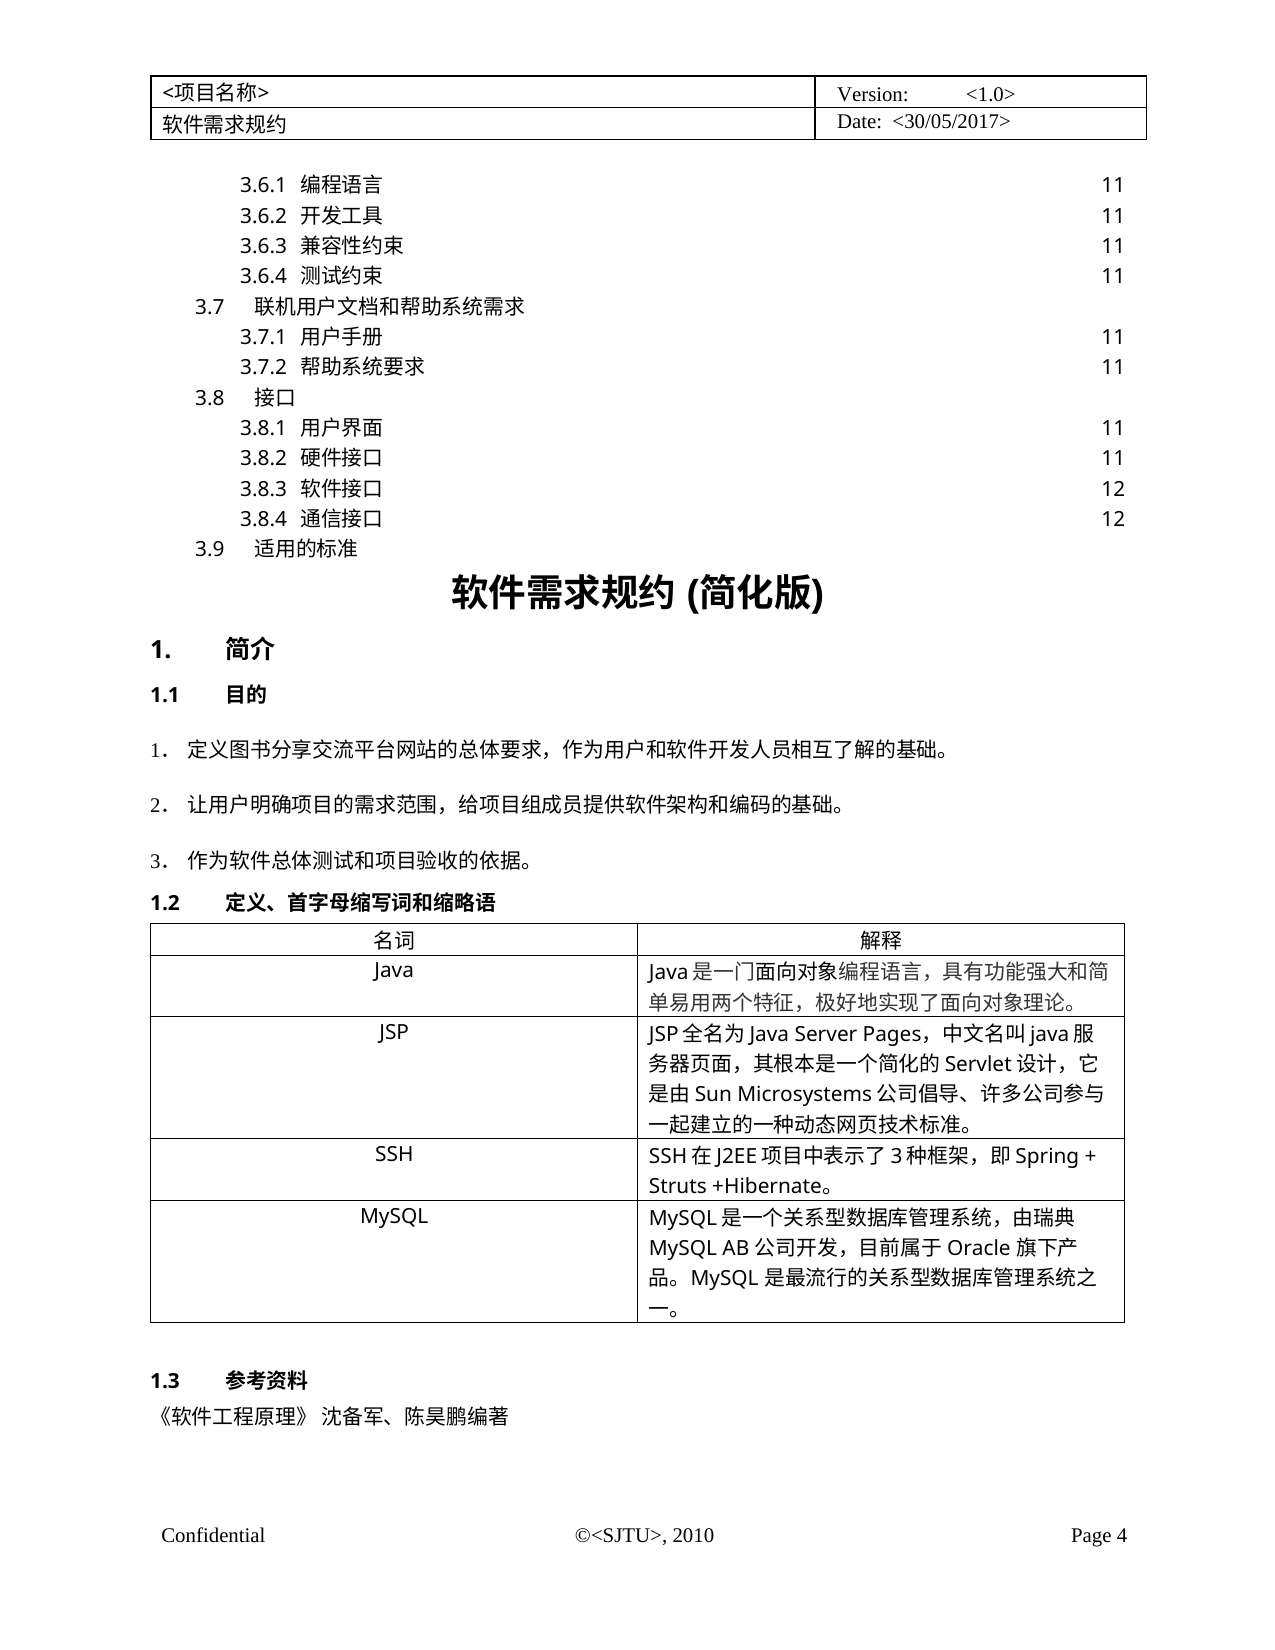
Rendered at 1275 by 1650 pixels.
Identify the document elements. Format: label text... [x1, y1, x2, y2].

subtitle 简介 [150, 629, 1125, 666]
text 3.9 适用的标准 12 [195, 532, 1050, 563]
table_header 名词 [151, 924, 637, 954]
text 3.6.1 编程语言 11 [240, 169, 1125, 199]
text 《软件工程原理》 沈备军、陈昊鹏编著 [150, 1401, 1125, 1431]
text 3.8 接口 11 [195, 381, 1050, 411]
table_cell SSH [151, 1139, 637, 1200]
table_cell MySQL是一个关系型数据库管理系统，由瑞典MySQL AB 公司开发，目前属于 Oracle 旗下产品。MySQL 是最流行的关系型数据库管理系统之一。 [638, 1201, 1124, 1322]
table_header 解释 [638, 924, 1124, 954]
title 软件需求规约 (简化版) [150, 563, 1125, 617]
subtitle 参考资料 [150, 1364, 1125, 1394]
table_cell MySQL [151, 1201, 637, 1322]
text 3.8.3 软件接口 12 [240, 472, 1125, 502]
list 定义图书分享交流平台网站的总体要求，作为用户和软件开发人员相互了解的基础。 [150, 733, 1125, 764]
table_cell SSH在J2EE项目中表示了3种框架，即 Spring + Struts +Hibernate。 [638, 1139, 1124, 1200]
text 3.8.2 硬件接口 11 [240, 441, 1125, 472]
table_cell JSP全名为Java Server Pages，中文名叫java服务器页面，其根本是一个简化的Servlet设计，它是由Sun Microsystems公司倡导、许多公司参与一起建立的一种动态网页技术标准。 [638, 1017, 1124, 1138]
subtitle 目的 [150, 678, 1125, 708]
text 3.7.1 用户手册 11 [240, 320, 1125, 351]
text 3.6.4 测试约束 11 [240, 259, 1125, 290]
subtitle 定义、首字母缩写词和缩略语 [150, 887, 1125, 917]
list 作为软件总体测试和项目验收的依据。 [150, 844, 1125, 874]
text 3.6.3 兼容性约束 11 [240, 229, 1125, 259]
list 让用户明确项目的需求范围，给项目组成员提供软件架构和编码的基础。 [150, 789, 1125, 819]
text 3.7.2 帮助系统要求 11 [240, 351, 1125, 381]
text 3.8.4 通信接口 12 [240, 502, 1125, 532]
text 3.7 联机用户文档和帮助系统需求 11 [195, 290, 1050, 320]
table_cell JSP [151, 1017, 637, 1138]
text 3.6.2 开发工具 11 [240, 199, 1125, 229]
table_cell Java [151, 956, 637, 1016]
text 3.8.1 用户界面 11 [240, 411, 1125, 441]
